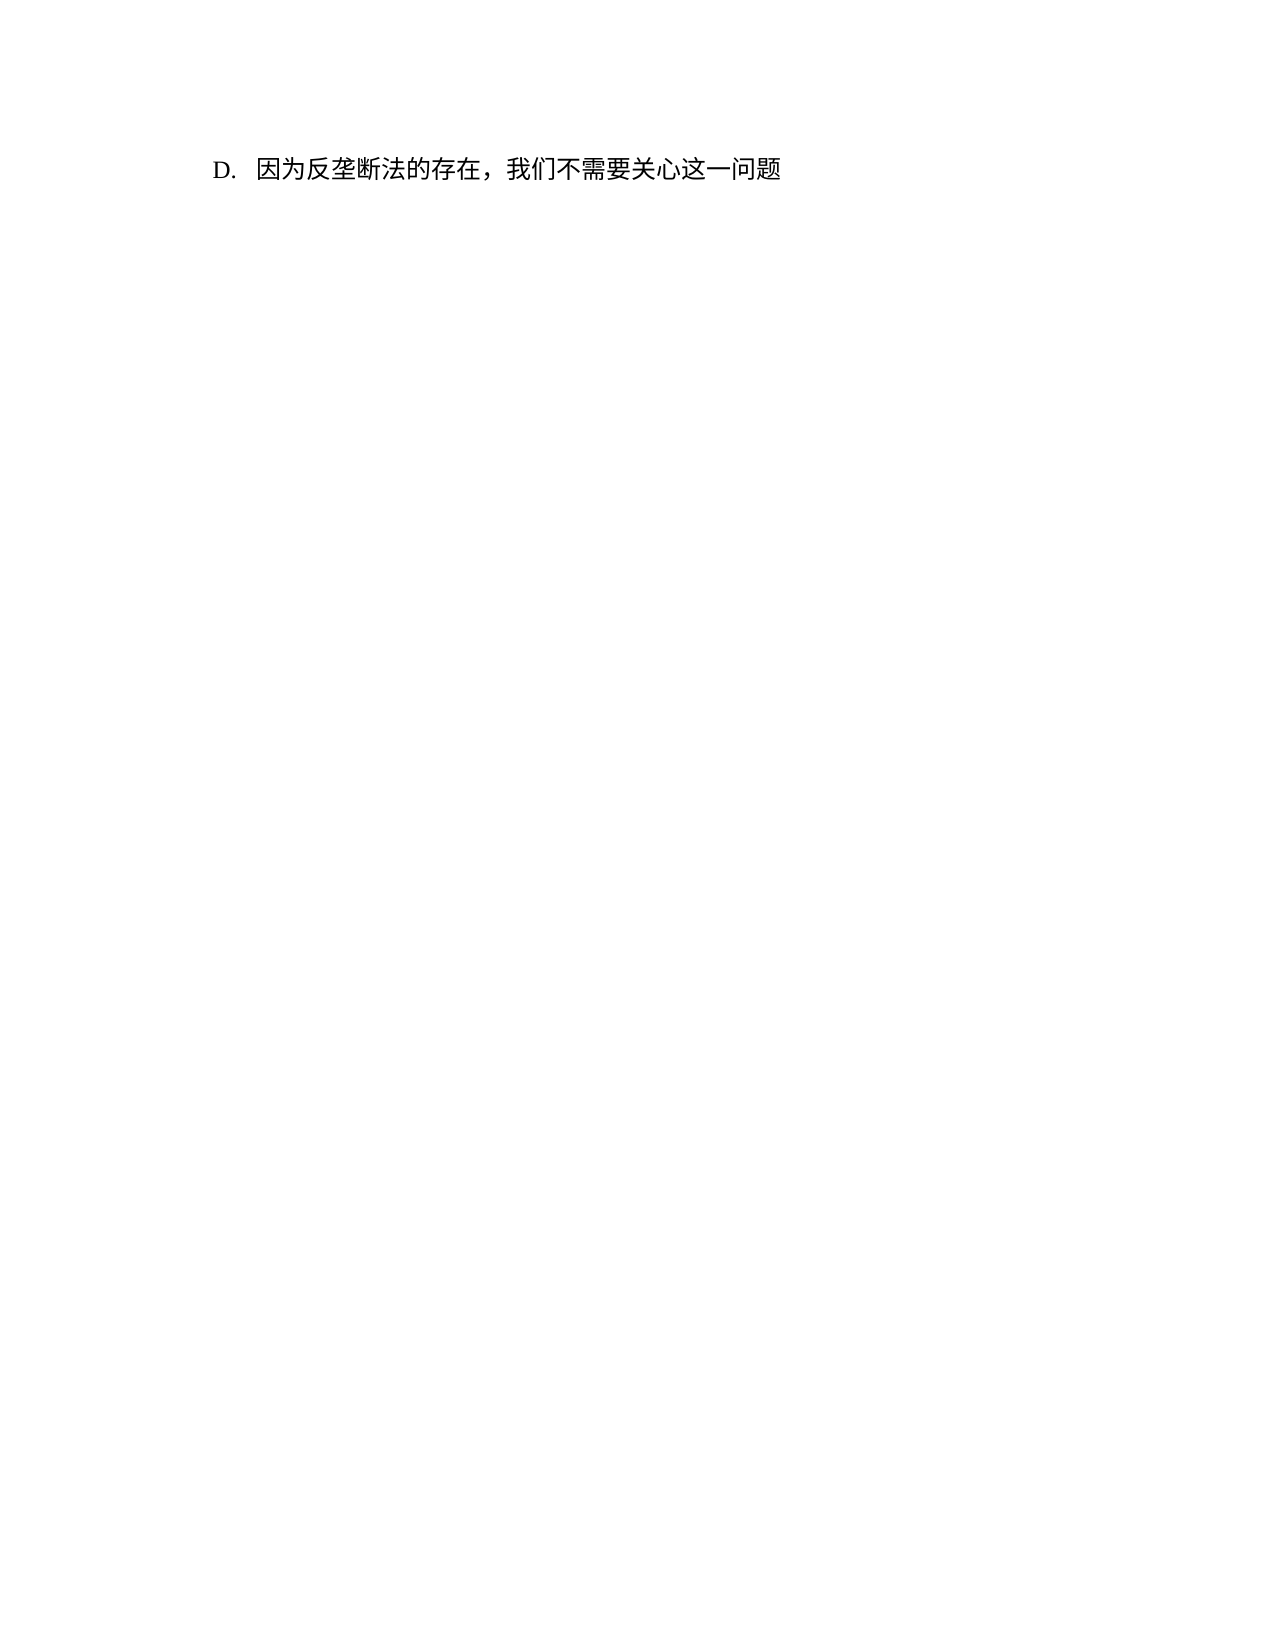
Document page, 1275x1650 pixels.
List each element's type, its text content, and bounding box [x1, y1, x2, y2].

list 因为反垄断法的存在，我们不需要关心这一问题 [212, 150, 1087, 186]
